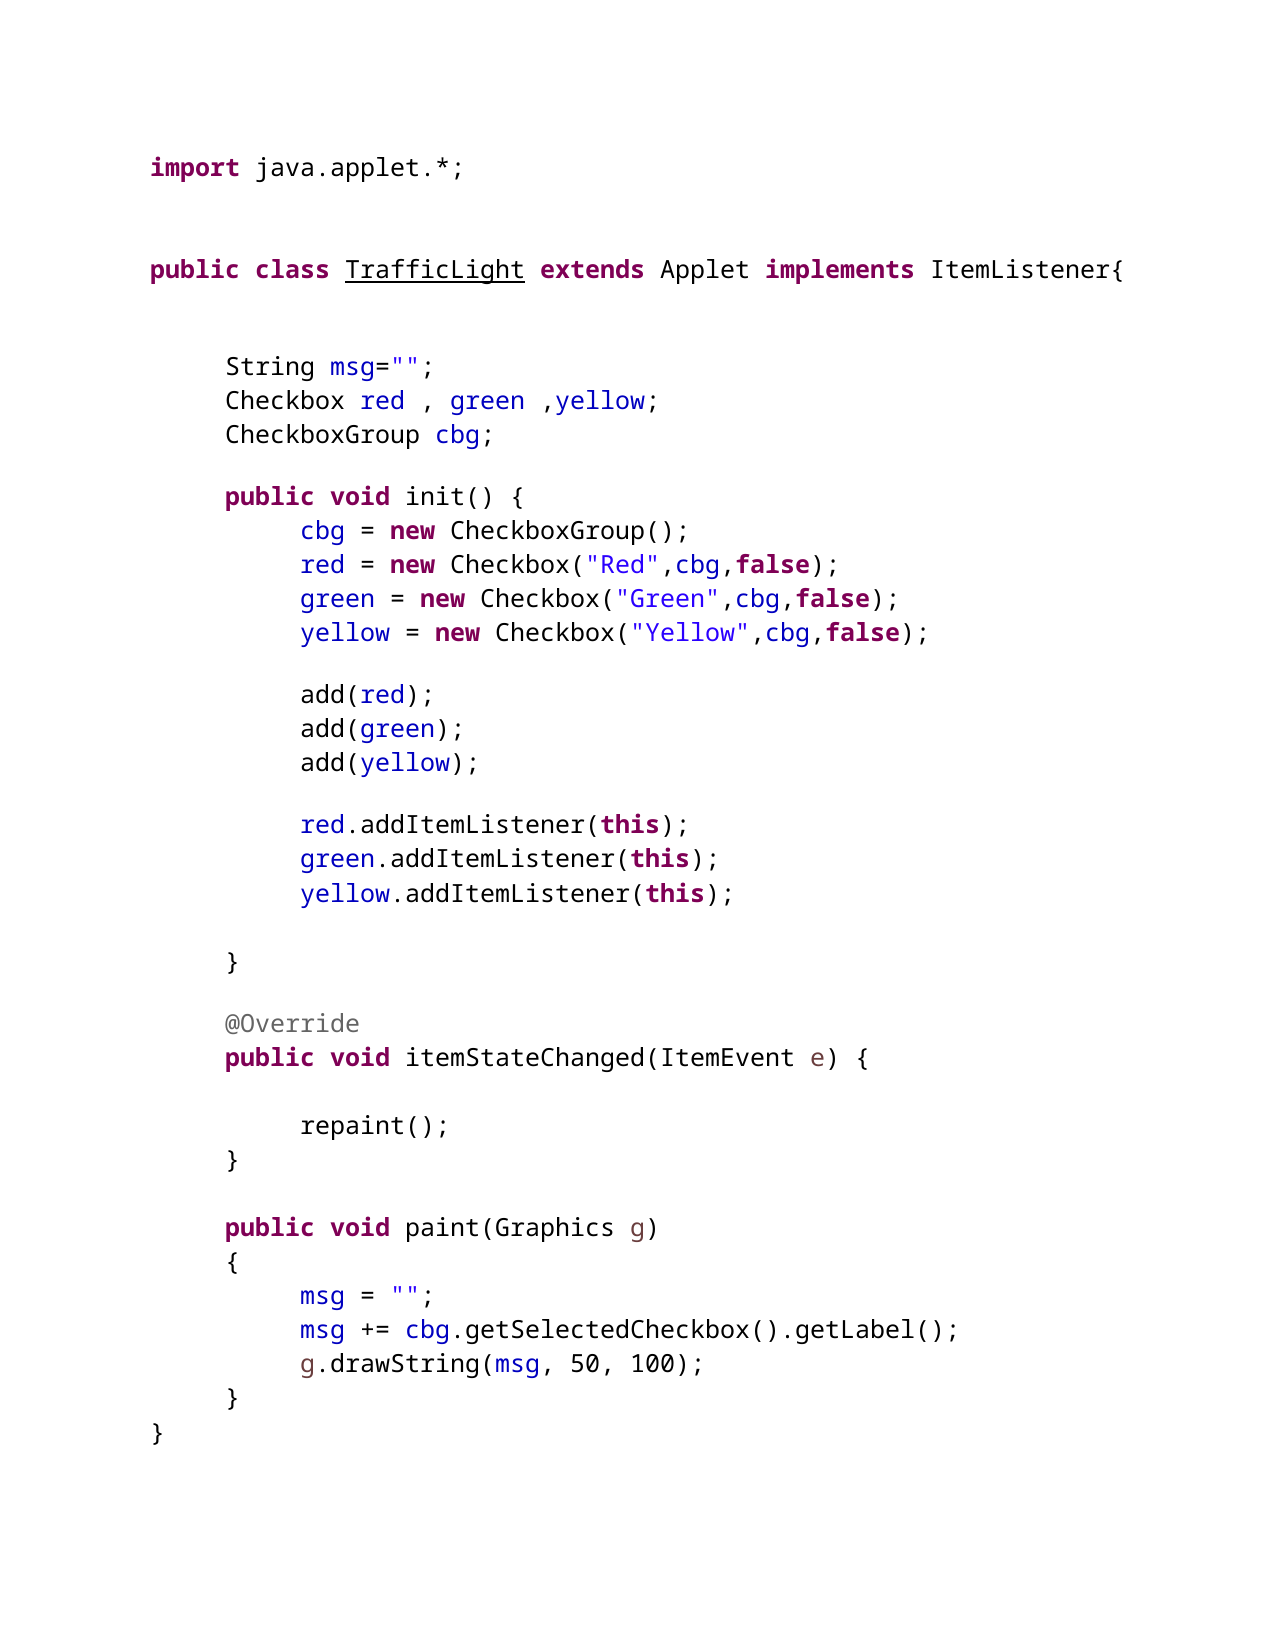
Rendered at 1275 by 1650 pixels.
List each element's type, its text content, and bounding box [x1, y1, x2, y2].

text public void itemStateChanged(ItemEvent e) { [150, 1039, 1125, 1073]
text @Override [150, 1005, 1125, 1039]
text cbg = new CheckboxGroup(); [150, 513, 1125, 547]
text Checkbox red , green ,yellow; [150, 382, 1125, 416]
text } [150, 1380, 1125, 1414]
text } [150, 943, 1125, 977]
text yellow.addItemListener(this); [150, 875, 1125, 909]
text green.addItemListener(this); [150, 841, 1125, 875]
text String msg=""; [150, 348, 1125, 382]
text add(green); [150, 711, 1125, 745]
text msg += cbg.getSelectedCheckbox().getLabel(); [150, 1312, 1125, 1346]
text import java.applet.*; [150, 150, 1125, 184]
text green = new Checkbox("Green",cbg,false); [150, 581, 1125, 615]
text add(red); [150, 677, 1125, 711]
text public void init() { [150, 478, 1125, 513]
text public class TrafficLight extends Applet implements ItemListener{ [150, 252, 1125, 286]
text repaint(); [150, 1108, 1125, 1142]
text { [150, 1244, 1125, 1278]
text public void paint(Graphics g) [150, 1210, 1125, 1244]
text } [150, 1142, 1125, 1176]
text red = new Checkbox("Red",cbg,false); [150, 547, 1125, 581]
text CheckboxGroup cbg; [150, 416, 1125, 451]
text g.drawString(msg, 50, 100); [150, 1346, 1125, 1380]
text red.addItemListener(this); [150, 807, 1125, 841]
text msg = ""; [150, 1278, 1125, 1312]
text add(yellow); [150, 745, 1125, 779]
text yellow = new Checkbox("Yellow",cbg,false); [150, 615, 1125, 649]
text } [150, 1414, 1125, 1448]
